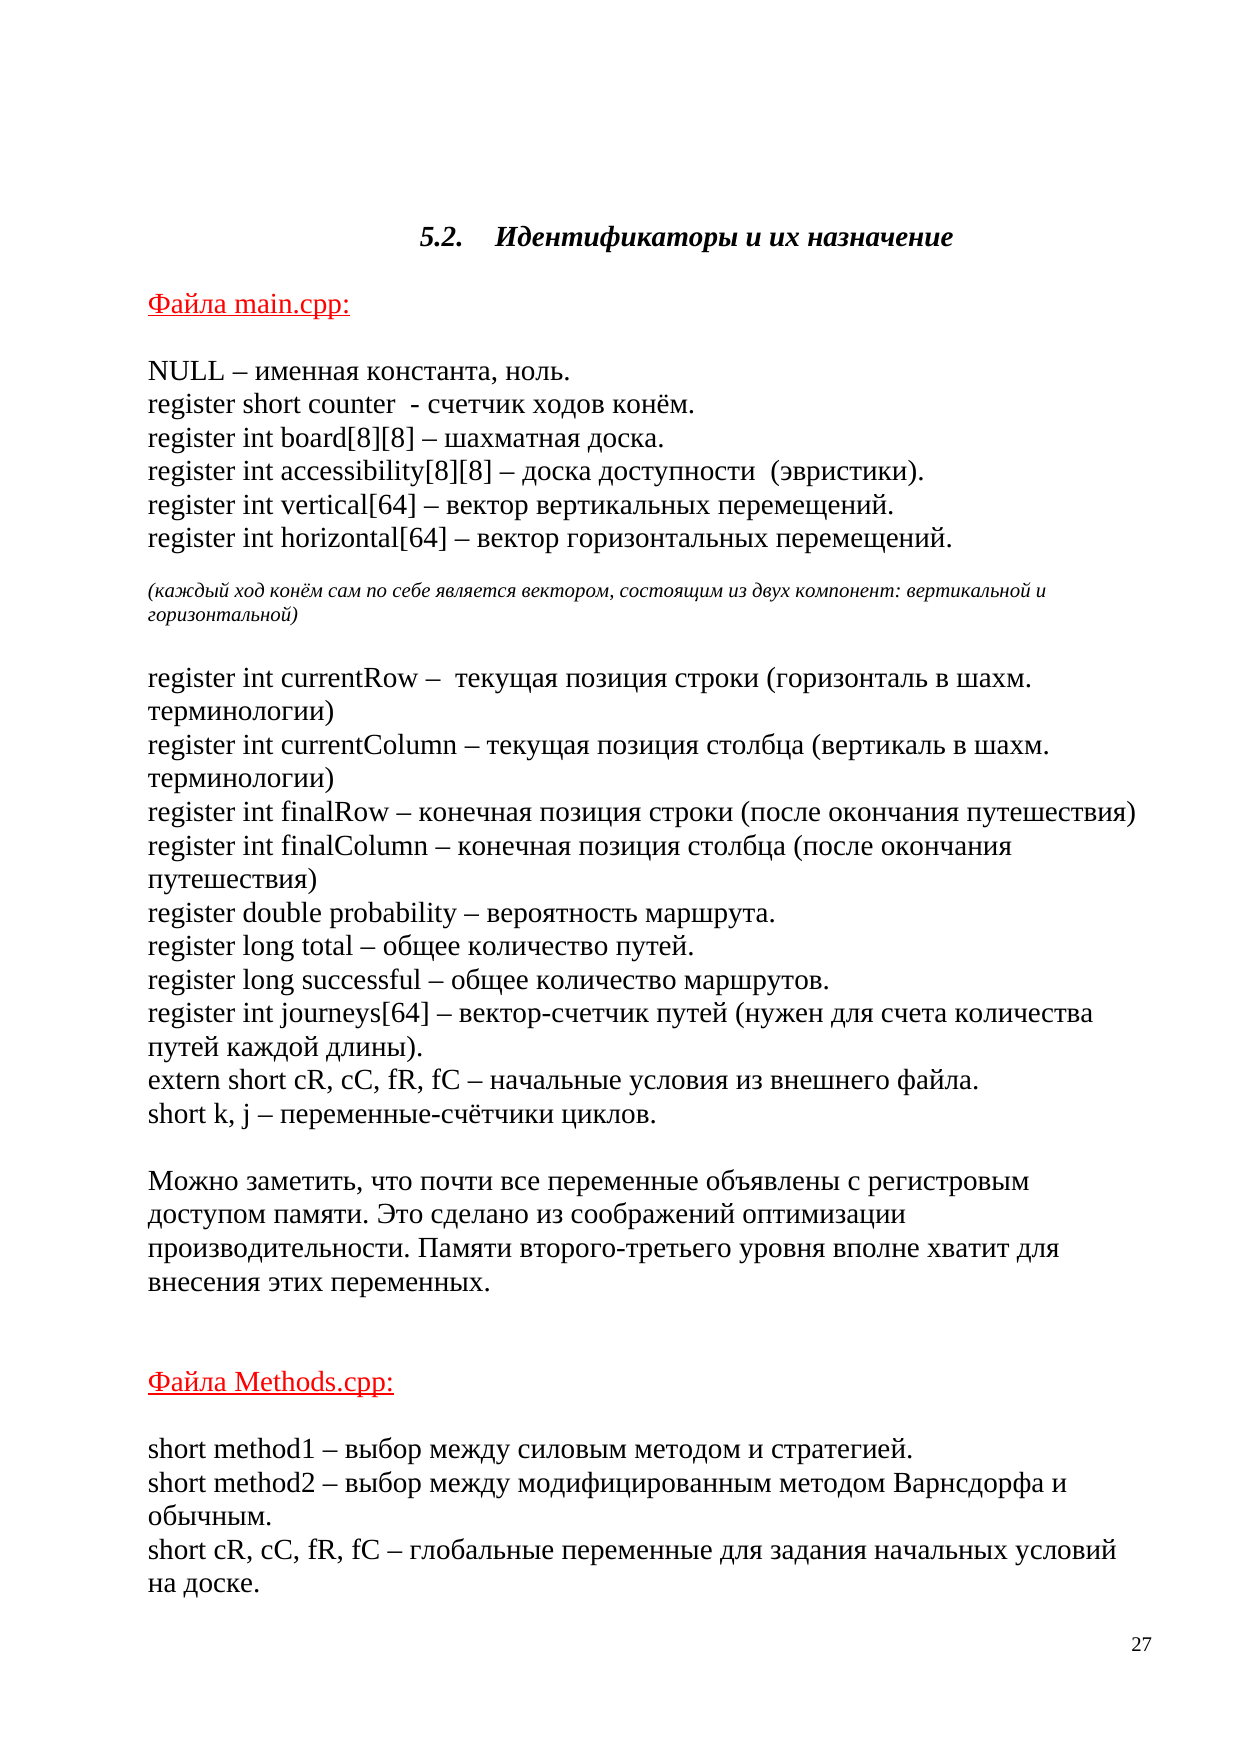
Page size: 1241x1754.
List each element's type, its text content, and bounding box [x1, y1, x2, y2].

text register double probability – вероятность маршрута. [148, 895, 1152, 928]
text register int finalRow – конечная позиция строки (после окончания путешествия) [148, 794, 1152, 828]
text short cR, cC, fR, fC – глобальные переменные для задания начальных условий на доске. [148, 1532, 1152, 1599]
text register long total – общее количество путей. [148, 928, 1152, 962]
text register int journeys[64] – вектор-счетчик путей (нужен для счета количества путей каждой длины). [148, 995, 1152, 1062]
text Файла Methods.cpp: [148, 1364, 1152, 1398]
text register int accessibility[8][8] – доска доступности (эвристики). [148, 453, 1152, 487]
text register int currentRow – текущая позиция строки (горизонталь в шахм. терминологии) [148, 660, 1152, 727]
text register int board[8][8] – шахматная доска. [148, 420, 1152, 453]
text short method2 – выбор между модифицированным методом Варнсдорфа и обычным. [148, 1465, 1152, 1532]
list Идентификаторы и их назначение [222, 219, 1152, 252]
text short method1 – выбор между силовым методом и стратегией. [148, 1431, 1152, 1465]
text extern short cR, cC, fR, fC – начальные условия из внешнего файла. [148, 1062, 1152, 1096]
text register int horizontal[64] – вектор горизонтальных перемещений. [148, 521, 1152, 554]
text short k, j – переменные-счётчики циклов. [148, 1096, 1152, 1129]
text (каждый ход конём сам по себе является вектором, состоящим из двух компонент: вертикальной и горизонтальной) [148, 578, 1152, 626]
text Можно заметить, что почти все переменные объявлены с регистровым доступом памяти. Это сделано из соображений оптимизации производительности. Памяти второго-третьего уровня вполне хватит для внесения этих переменных. [148, 1163, 1152, 1297]
text register int currentColumn – текущая позиция столбца (вертикаль в шахм. терминологии) [148, 727, 1152, 794]
text Файла main.cpp: [148, 286, 1152, 319]
text NULL – именная константа, ноль. [148, 353, 1152, 386]
text register long successful – общее количество маршрутов. [148, 962, 1152, 995]
text register int vertical[64] – вектор вертикальных перемещений. [148, 487, 1152, 521]
text register short counter - счетчик ходов конём. [148, 386, 1152, 420]
text register int finalColumn – конечная позиция столбца (после окончания путешествия) [148, 828, 1152, 895]
